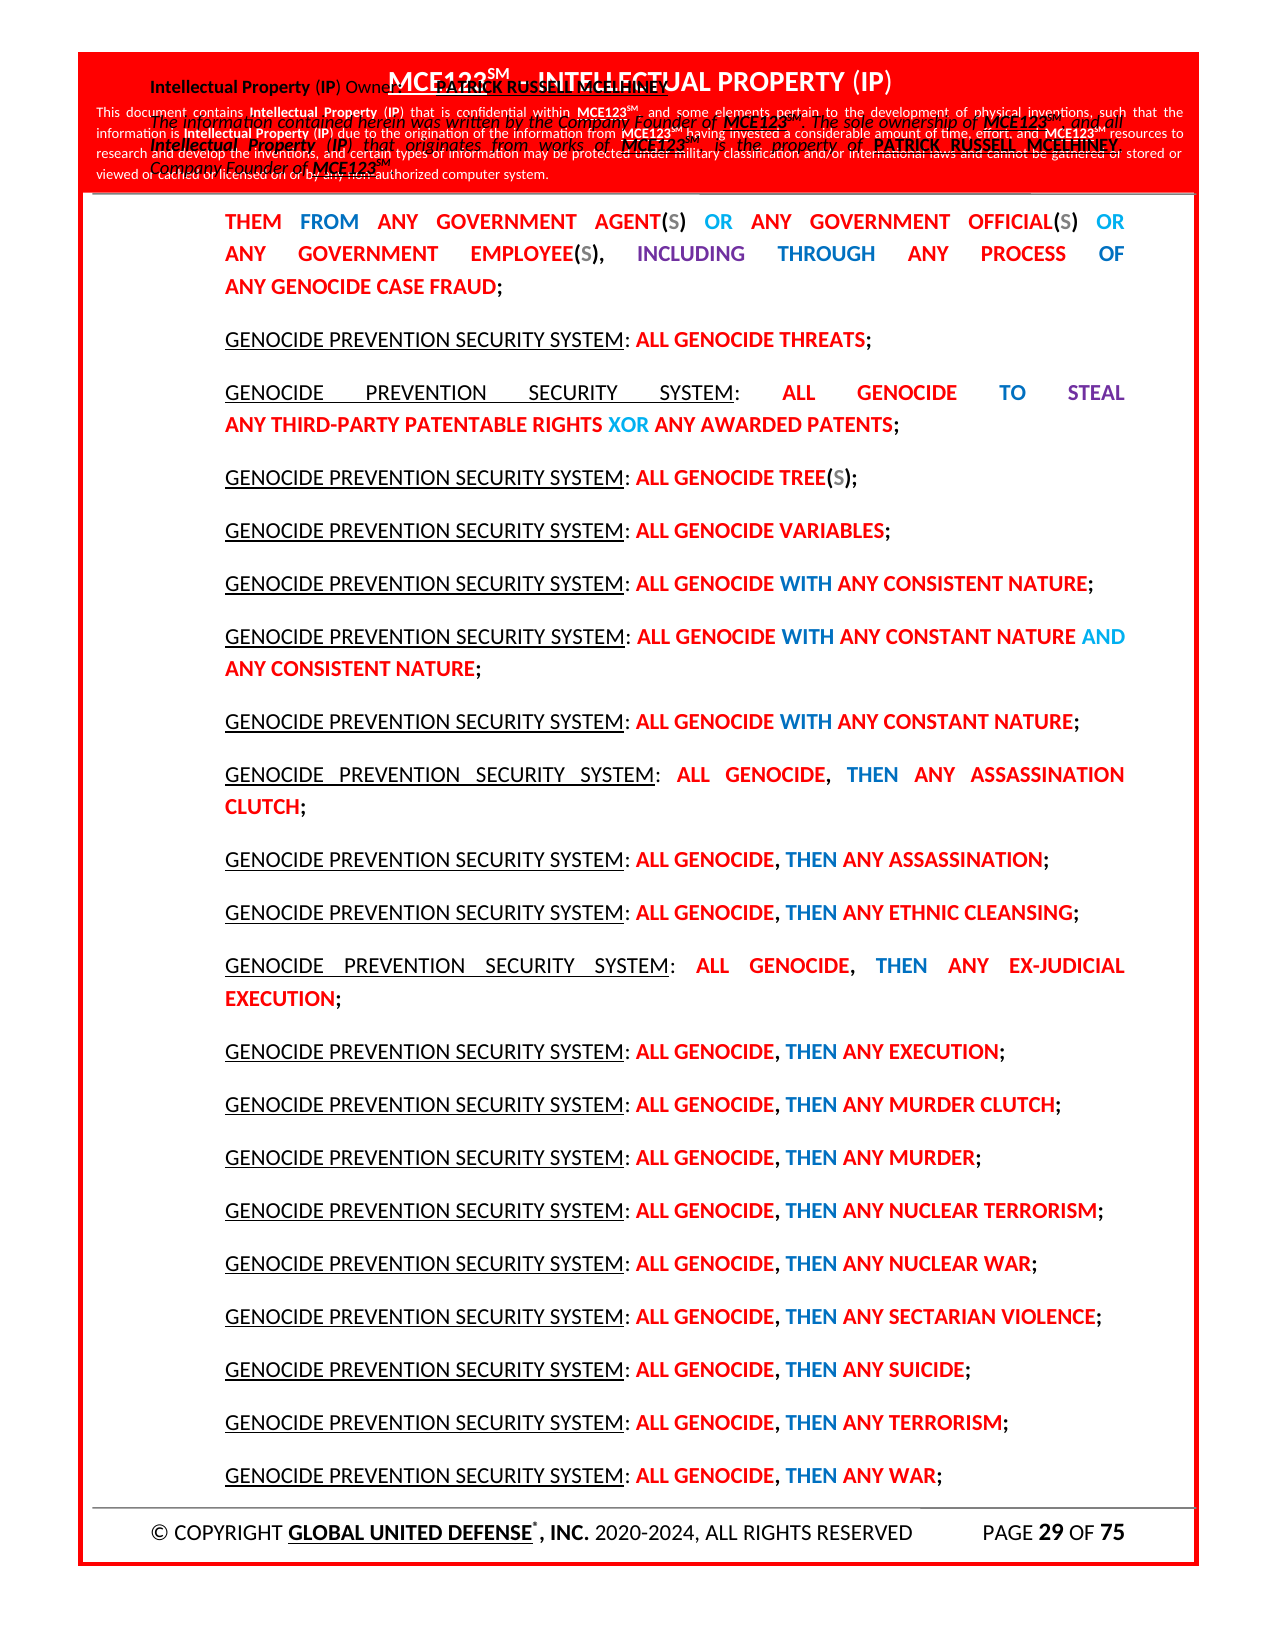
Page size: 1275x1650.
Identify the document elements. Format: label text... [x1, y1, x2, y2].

text GENOCIDE PREVENTION SECURITY SYSTEM: ALL GENOCIDE WITH ANY CONSTANT NATURE AND ANY CONSISTENT NATURE; [225, 622, 1125, 682]
text GENOCIDE PREVENTION SECURITY SYSTEM: ALL GENOCIDE, THEN ANY TERRORISM; [225, 1408, 1125, 1436]
text GENOCIDE PREVENTION SECURITY SYSTEM: ALL GENOCIDE TO STEAL ANY THIRD-PARTY PATENTABLE RIGHTS XOR ANY AWARDED PATENTS; [225, 378, 1125, 438]
text GENOCIDE PREVENTION SECURITY SYSTEM: ALL GENOCIDE, THEN ANY SUICIDE; [225, 1355, 1125, 1383]
text GENOCIDE PREVENTION SECURITY SYSTEM: ALL GENOCIDE, THEN ANY WAR; [225, 1461, 1125, 1489]
text GENOCIDE PREVENTION SECURITY SYSTEM: ALL GENOCIDE WITH ANY CONSISTENT NATURE; [225, 569, 1125, 597]
text GENOCIDE PREVENTION SECURITY SYSTEM: ALL GENOCIDE THREATS; [225, 325, 1125, 353]
text GENOCIDE PREVENTION SECURITY SYSTEM: ALL GENOCIDE WITH ANY CONSTANT NATURE; [225, 707, 1125, 735]
text GENOCIDE PREVENTION SECURITY SYSTEM: ALL GENOCIDE, THEN ANY NUCLEAR WAR; [225, 1249, 1125, 1277]
text GENOCIDE PREVENTION SECURITY SYSTEM: ALL GENOCIDE, THEN ANY ASSASSINATION; [225, 846, 1125, 873]
text GENOCIDE PREVENTION SECURITY SYSTEM: ALL GENOCIDE, THEN ANY MURDER CLUTCH; [225, 1090, 1125, 1118]
text GENOCIDE PREVENTION SECURITY SYSTEM: ALL GENOCIDE, THEN ANY SECTARIAN VIOLENCE; [225, 1302, 1125, 1330]
text GENOCIDE PREVENTION SECURITY SYSTEM: ALL GENOCIDE, THEN ANY NUCLEAR TERRORISM; [225, 1196, 1125, 1224]
text GENOCIDE PREVENTION SECURITY SYSTEM: ALL GENOCIDE, THEN ANY EXECUTION; [225, 1037, 1125, 1065]
text GENOCIDE PREVENTION SECURITY SYSTEM: ALL GENOCIDE VARIABLES; [225, 516, 1125, 544]
text GENOCIDE PREVENTION SECURITY SYSTEM: ALL GENOCIDE, THEN ANY ASSASSINATION CLUTCH; [225, 760, 1125, 821]
text GENOCIDE PREVENTION SECURITY SYSTEM: ALL GENOCIDE TREE(S); [225, 463, 1125, 491]
text GENOCIDE PREVENTION SECURITY SYSTEM: ALL GENOCIDE, THEN ANY EX-JUDICIAL EXECUTION; [225, 952, 1125, 1012]
text GENOCIDE PREVENTION SECURITY SYSTEM: ALL GENOCIDE, THEN ANY MURDER; [225, 1143, 1125, 1171]
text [225, 207, 1125, 300]
text GENOCIDE PREVENTION SECURITY SYSTEM: ALL GENOCIDE, THEN ANY ETHNIC CLEANSING; [225, 898, 1125, 927]
